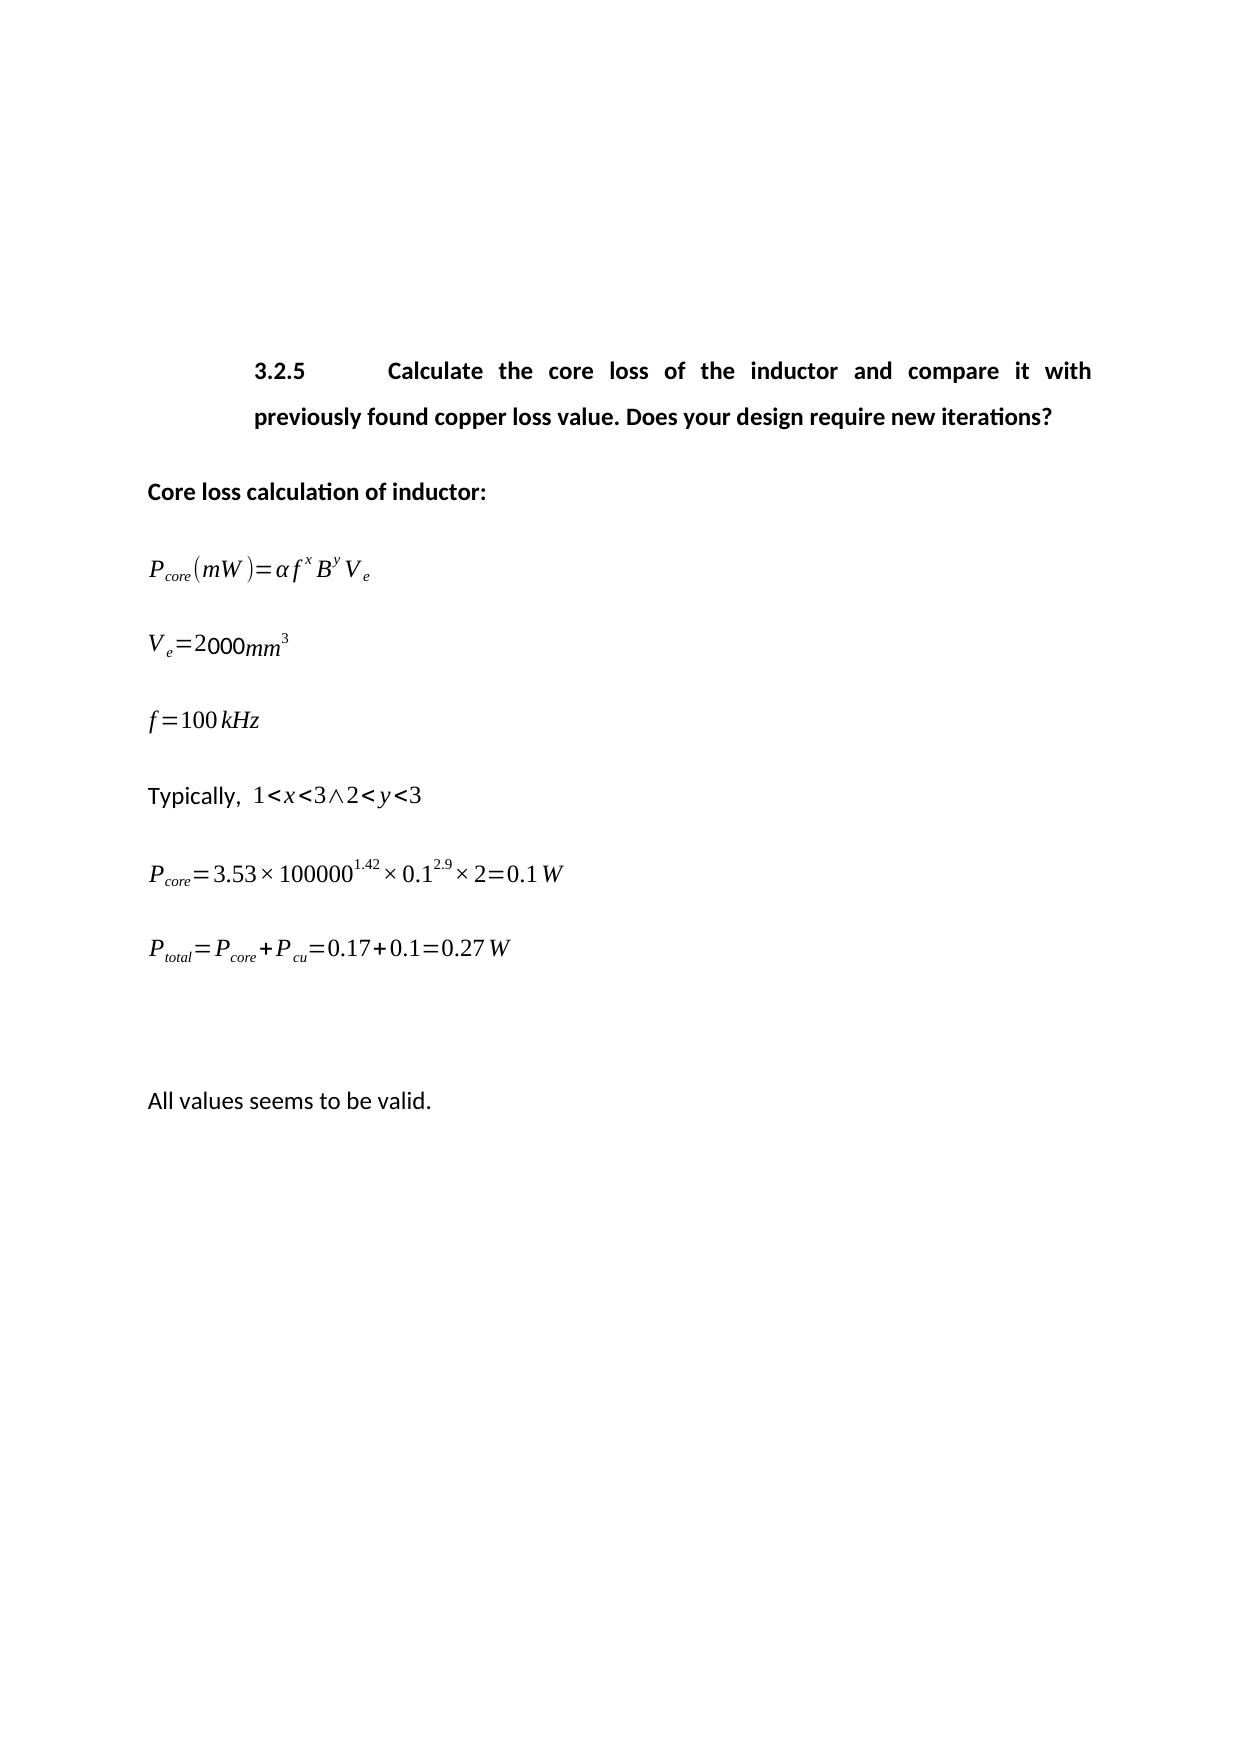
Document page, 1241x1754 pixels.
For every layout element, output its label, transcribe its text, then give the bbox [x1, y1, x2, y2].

text Core loss calculation of inductor: [148, 476, 1093, 506]
text Typically, [148, 781, 1093, 811]
text 000 [148, 630, 1093, 661]
text All values seems to be valid. [148, 1085, 1093, 1116]
subtitle Calculate the core loss of the inductor and compare it with previously found copper loss value. Does your design require new iterations? [254, 355, 1093, 431]
